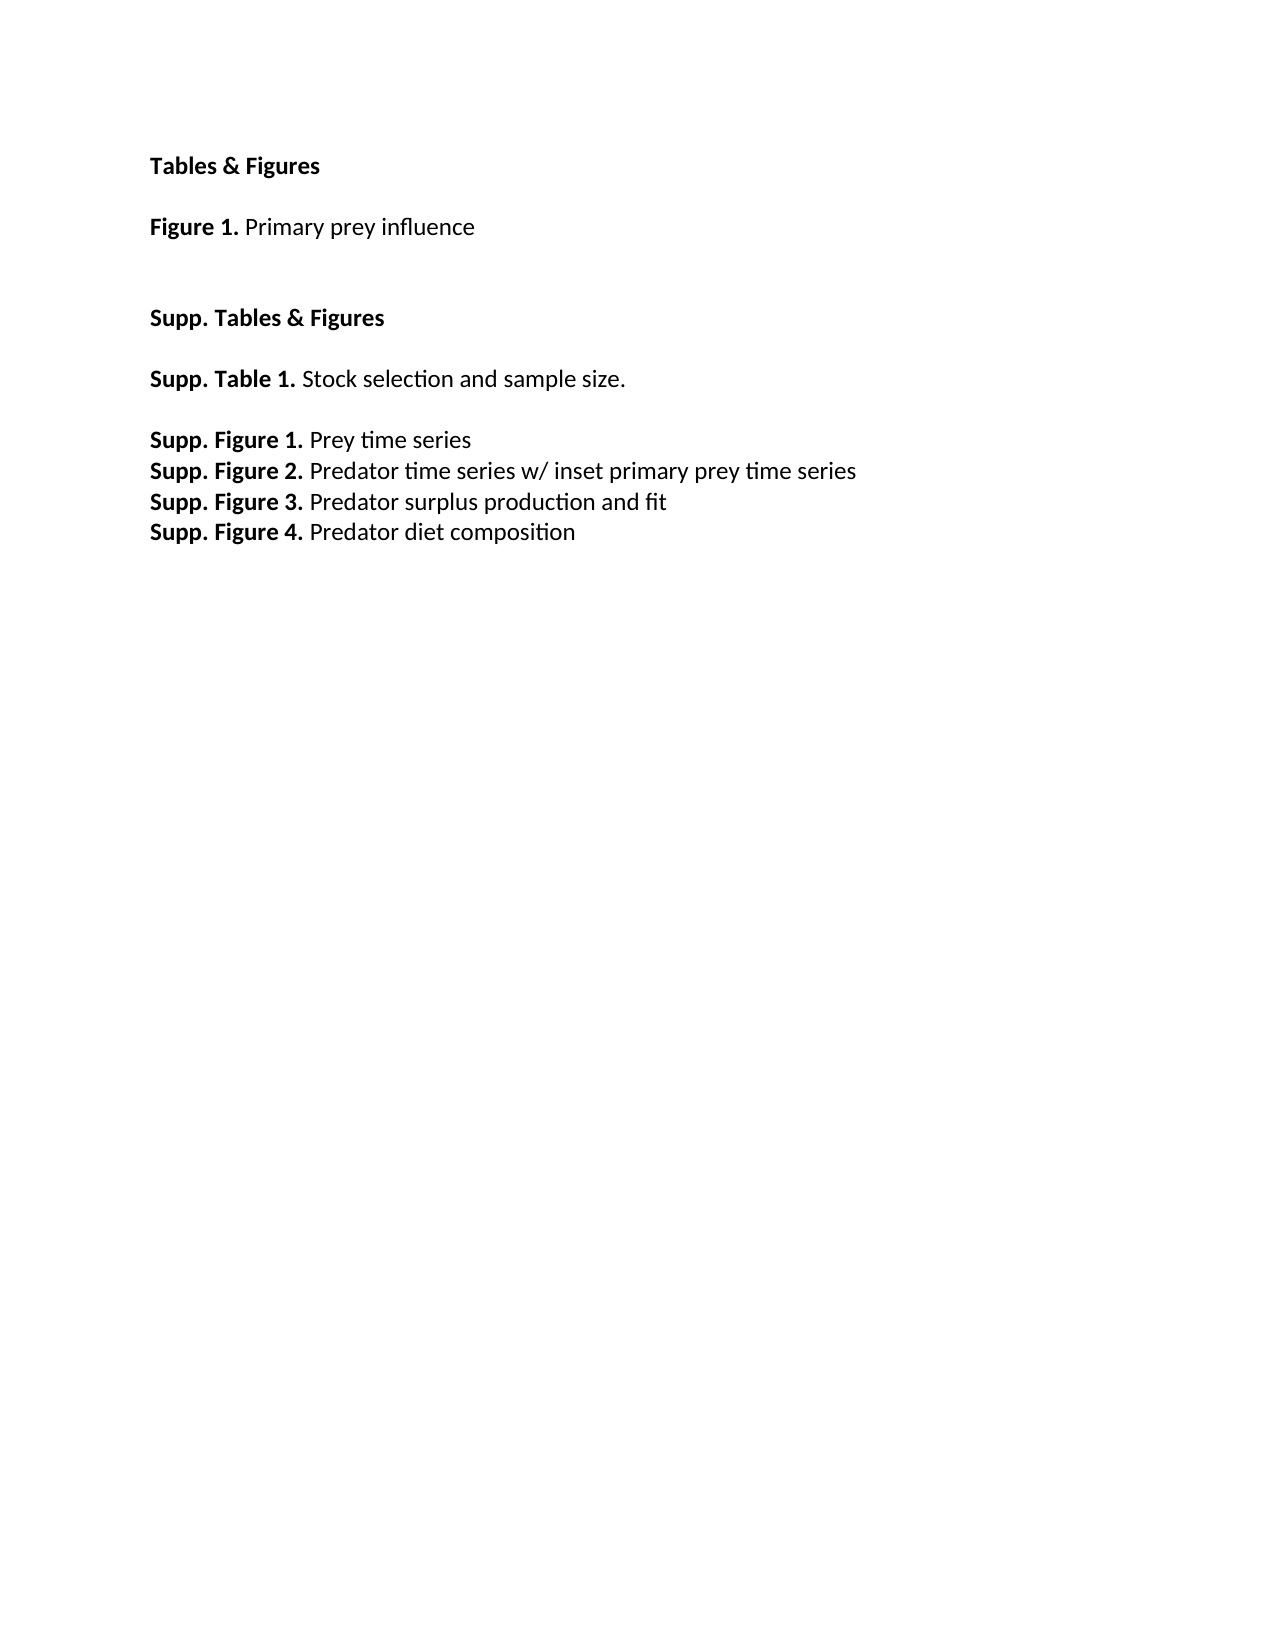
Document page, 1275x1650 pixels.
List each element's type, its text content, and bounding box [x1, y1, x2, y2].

text Supp. Figure 1. Prey time series [150, 425, 1125, 455]
text Supp. Table 1. Stock selection and sample size. [150, 364, 1125, 394]
text Supp. Figure 2. Predator time series w/ inset primary prey time series [150, 455, 1125, 486]
text Supp. Figure 4. Predator diet composition [150, 516, 1125, 547]
text Supp. Tables & Figures [150, 303, 1125, 333]
text Tables & Figures [150, 150, 1125, 181]
text Supp. Figure 3. Predator surplus production and fit [150, 486, 1125, 516]
text Figure 1. Primary prey influence [150, 211, 1125, 242]
